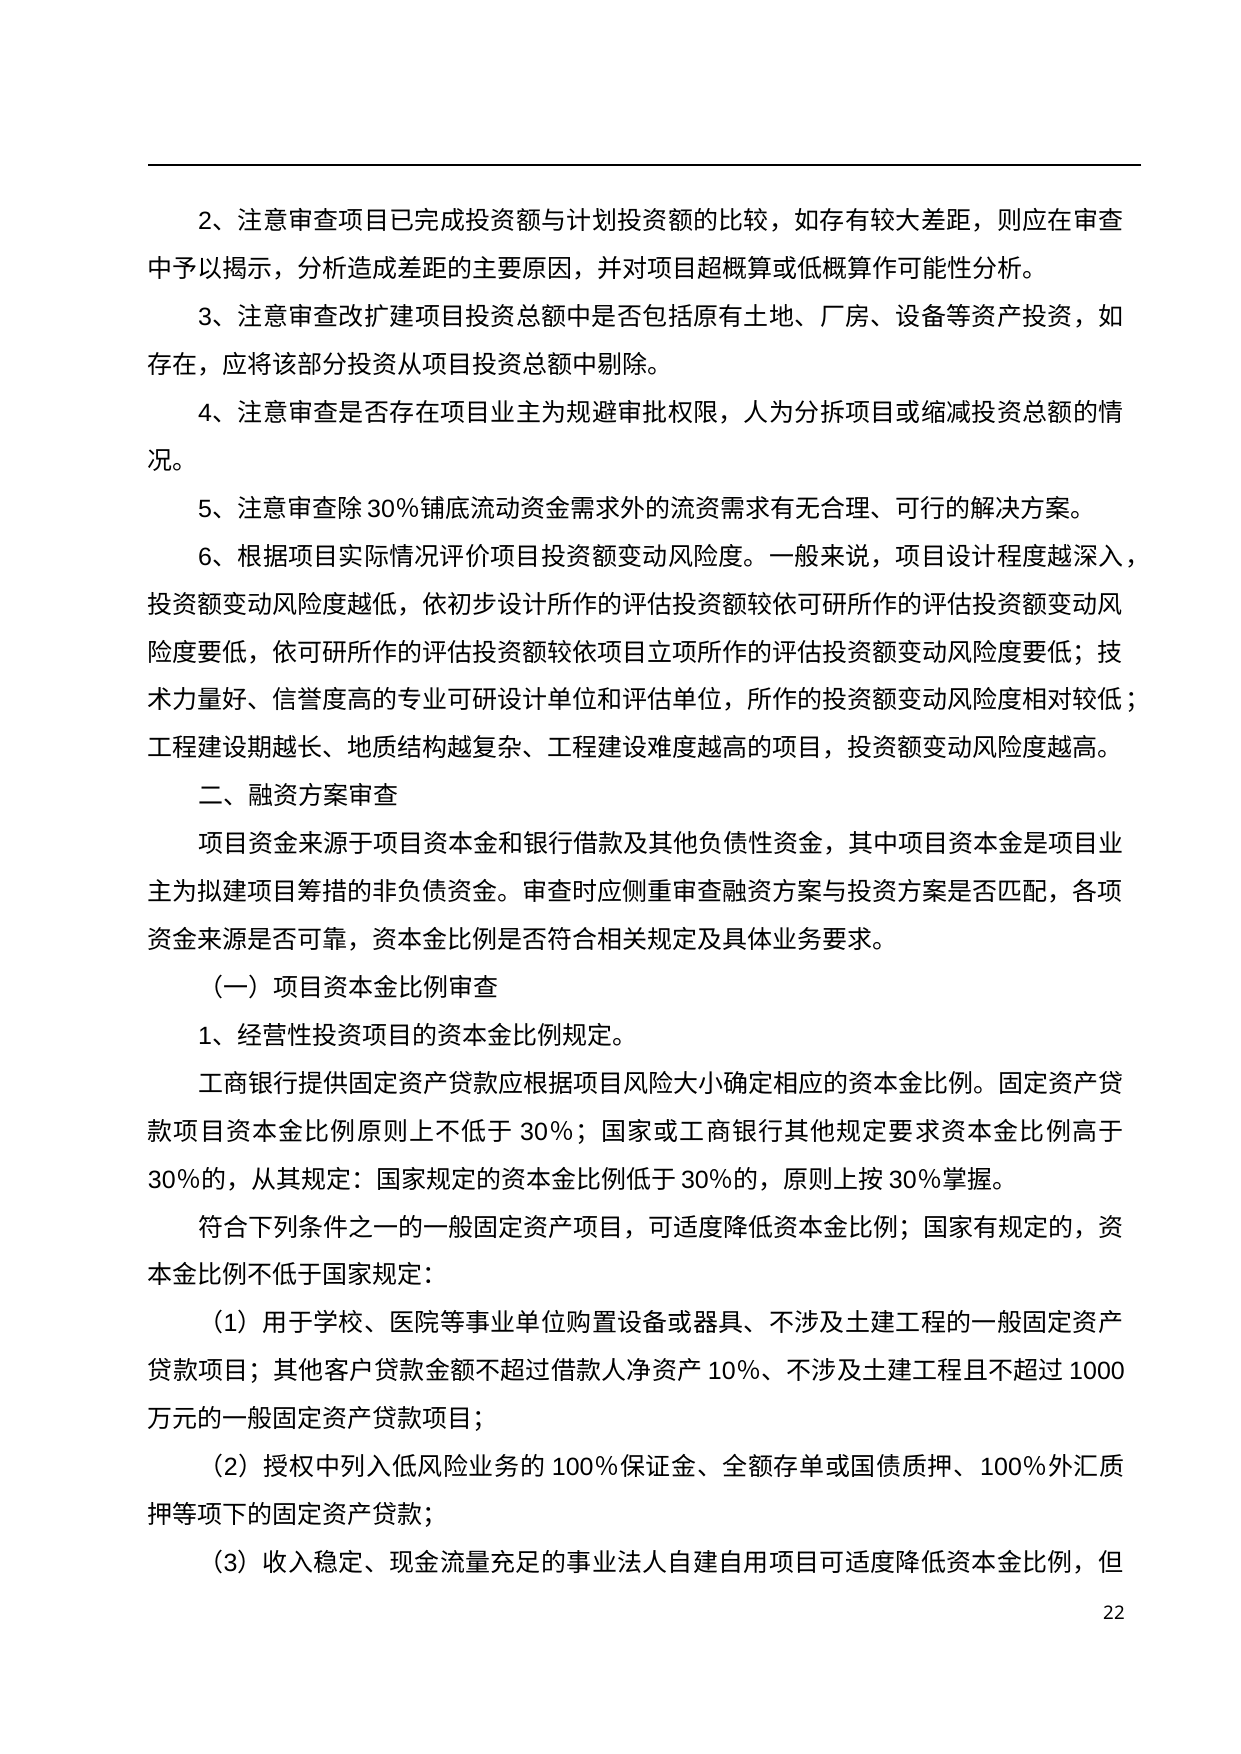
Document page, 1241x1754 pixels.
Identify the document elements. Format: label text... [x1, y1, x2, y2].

text 5、注意审查除30％铺底流动资金需求外的流资需求有无合理、可行的解决方案。 [148, 476, 1125, 524]
text （1）用于学校、医院等事业单位购置设备或器具、不涉及土建工程的一般固定资产贷款项目；其他客户贷款金额不超过借款人净资产10％、不涉及土建工程且不超过1000万元的一般固定资产贷款项目； [148, 1291, 1125, 1435]
text 工商银行提供固定资产贷款应根据项目风险大小确定相应的资本金比例。固定资产贷款项目资本金比例原则上不低于30％；国家或工商银行其他规定要求资本金比例高于30％的，从其规定：国家规定的资本金比例低于30％的，原则上按30％掌握。 [148, 1051, 1125, 1195]
text （一）项目资本金比例审查 [148, 956, 1125, 1003]
text 二、融资方案审查 [148, 764, 1125, 812]
text 符合下列条件之一的一般固定资产项目，可适度降低资本金比例；国家有规定的，资本金比例不低于国家规定： [148, 1195, 1125, 1291]
text 项目资金来源于项目资本金和银行借款及其他负债性资金，其中项目资本金是项目业主为拟建项目筹措的非负债资金。审查时应侧重审查融资方案与投资方案是否匹配，各项资金来源是否可靠，资本金比例是否符合相关规定及具体业务要求。 [148, 812, 1125, 956]
text 2、注意审查项目已完成投资额与计划投资额的比较，如存有较大差距，则应在审查中予以揭示，分析造成差距的主要原因，并对项目超概算或低概算作可能性分析。 [148, 189, 1125, 285]
text 1、经营性投资项目的资本金比例规定。 [148, 1003, 1125, 1051]
text 4、注意审查是否存在项目业主为规避审批权限，人为分拆项目或缩减投资总额的情况。 [148, 381, 1125, 476]
text 3、注意审查改扩建项目投资总额中是否包括原有土地、厂房、设备等资产投资，如存在，应将该部分投资从项目投资总额中剔除。 [148, 285, 1125, 381]
text 6、根据项目实际情况评价项目投资额变动风险度。一般来说，项目设计程度越深入，投资额变动风险度越低，依初步设计所作的评估投资额较依可研所作的评估投资额变动风险度要低，依可研所作的评估投资额较依项目立项所作的评估投资额变动风险度要低；技术力量好、信誉度高的专业可研设计单位和评估单位，所作的投资额变动风险度相对较低；工程建设期越长、地质结构越复杂、工程建设难度越高的项目，投资额变动风险度越高。 [148, 524, 1125, 764]
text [148, 1531, 1125, 1578]
text （2）授权中列入低风险业务的100％保证金、全额存单或国债质押、100％外汇质押等项下的固定资产贷款； [148, 1435, 1125, 1531]
